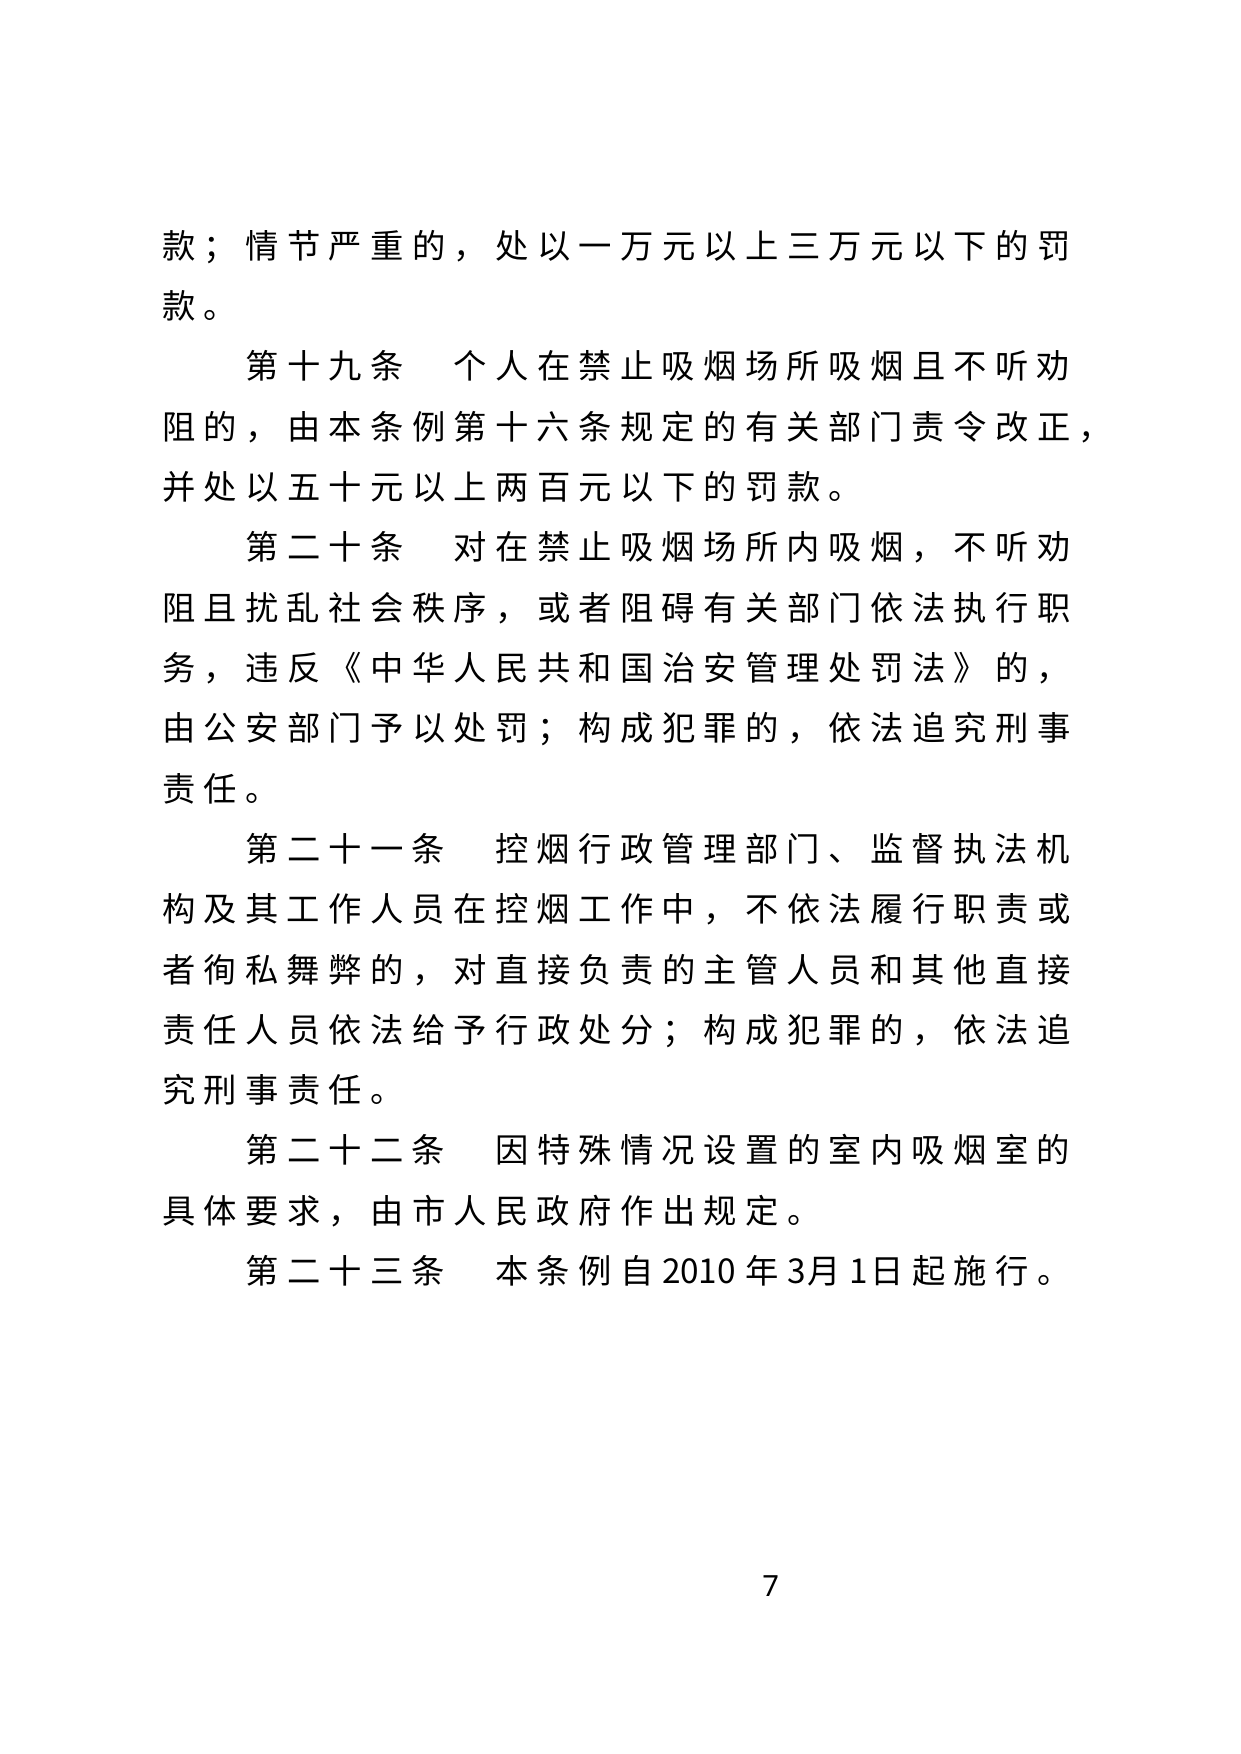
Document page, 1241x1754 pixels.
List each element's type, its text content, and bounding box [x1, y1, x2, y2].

text 第二十二条 因特殊情况设置的室内吸烟室的具体要求，由市人民政府作出规定。 [162, 1118, 1078, 1239]
text 第十九条 个人在禁止吸烟场所吸烟且不听劝阻的，由本条例第十六条规定的有关部门责令改正，并处以五十元以上两百元以下的罚款。 [162, 334, 1078, 515]
text 第二十条 对在禁止吸烟场所内吸烟，不听劝阻且扰乱社会秩序，或者阻碍有关部门依法执行职务，违反《中华人民共和国治安管理处罚法》的，由公安部门予以处罚；构成犯罪的，依法追究刑事责任。 [162, 515, 1078, 817]
text 第二十三条 本条例自2010年3月1日起施行。 [162, 1239, 1078, 1299]
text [162, 213, 1078, 334]
text 第二十一条 控烟行政管理部门、监督执法机构及其工作人员在控烟工作中，不依法履行职责或者徇私舞弊的，对直接负责的主管人员和其他直接责任人员依法给予行政处分；构成犯罪的，依法追究刑事责任。 [162, 817, 1078, 1118]
